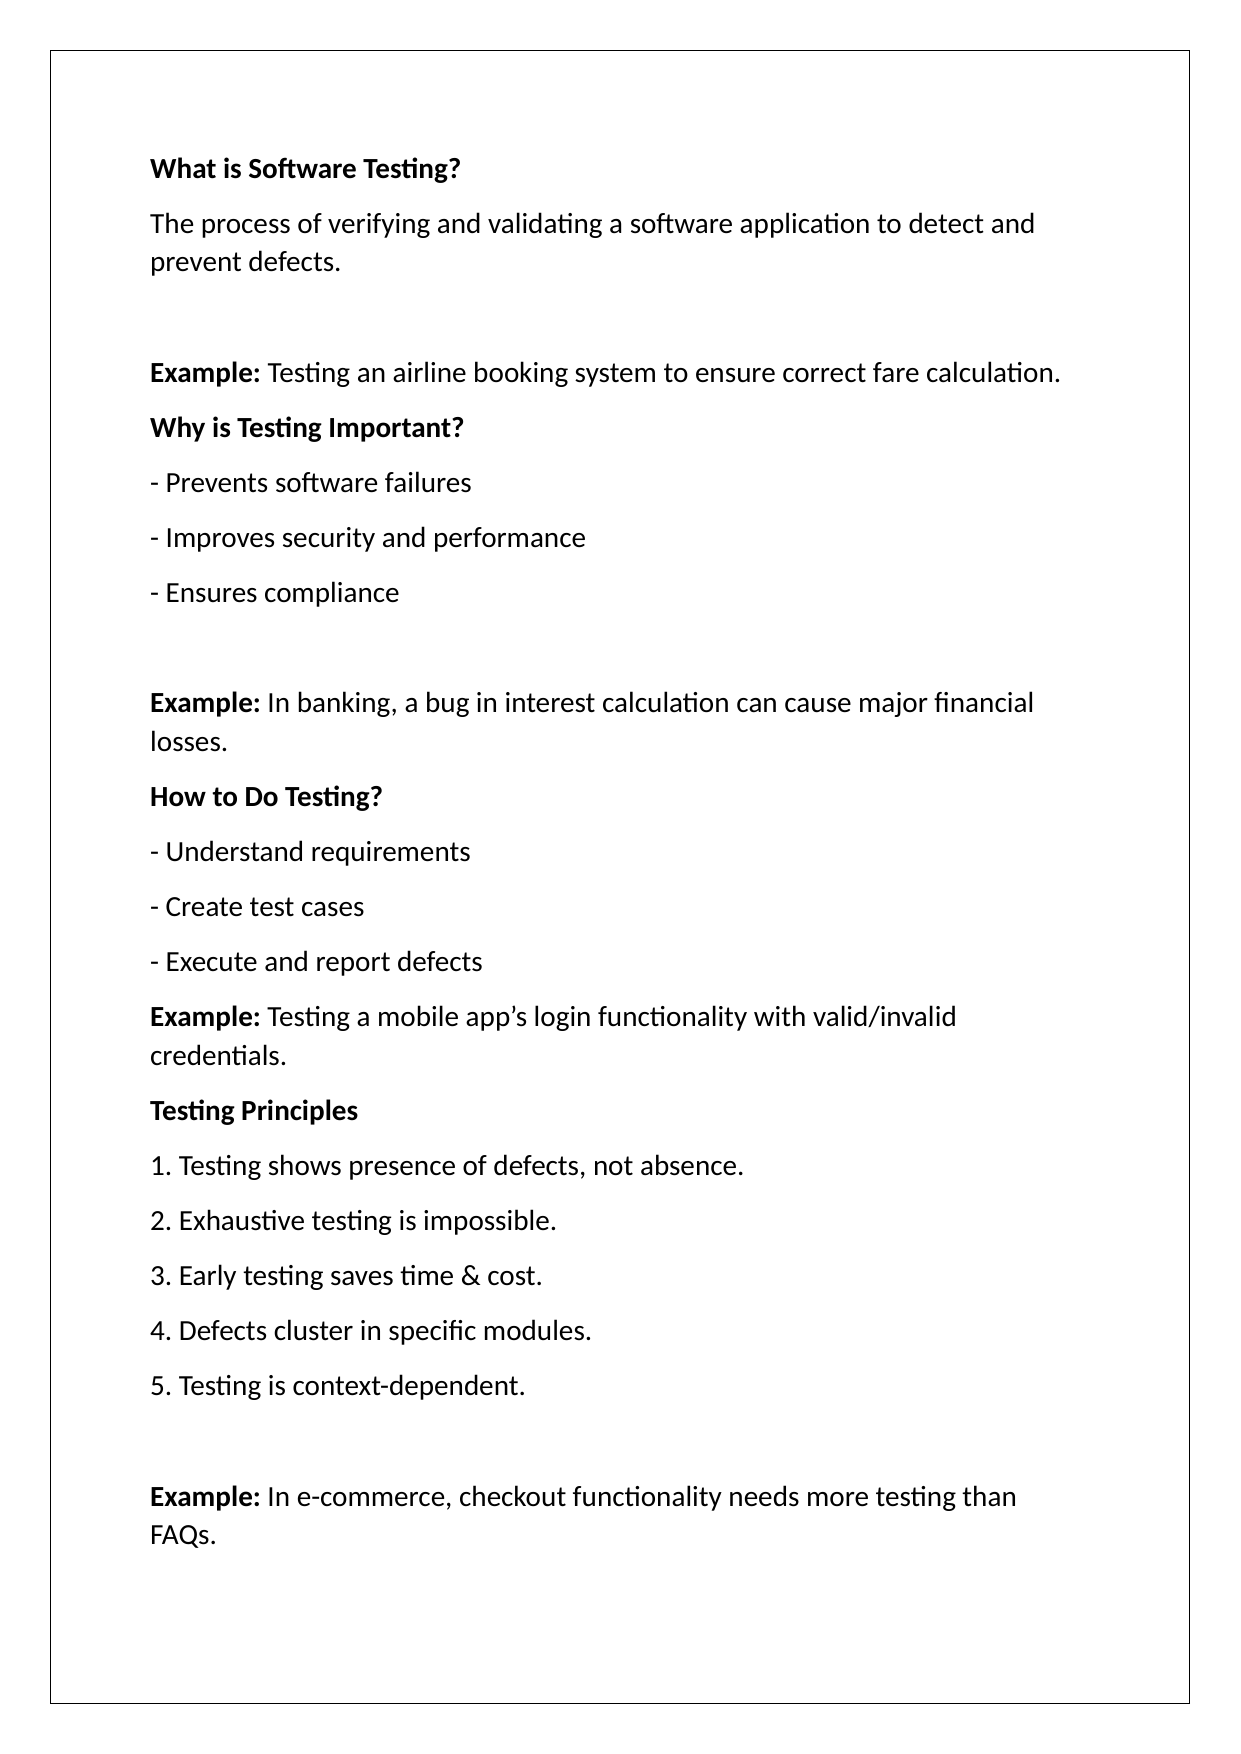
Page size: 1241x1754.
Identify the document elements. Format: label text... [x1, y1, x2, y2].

text Example: Testing a mobile app’s login functionality with valid/invalid credentials. [150, 998, 1090, 1072]
text What is Software Testing? [150, 150, 1090, 186]
text - Improves security and performance [150, 519, 1090, 555]
text - Execute and report defects [150, 943, 1090, 979]
text Example: Testing an airline booking system to ensure correct fare calculation. [150, 354, 1090, 389]
text Example: In banking, a bug in interest calculation can cause major financial losses. [150, 684, 1090, 758]
text 3. Early testing saves time & cost. [150, 1257, 1090, 1293]
text 4. Defects cluster in specific modules. [150, 1312, 1090, 1348]
text Why is Testing Important? [150, 409, 1090, 444]
text The process of verifying and validating a software application to detect and prevent defects. [150, 205, 1090, 279]
text How to Do Testing? [150, 778, 1090, 813]
text 1. Testing shows presence of defects, not absence. [150, 1147, 1090, 1183]
text Example: In e-commerce, checkout functionality needs more testing than FAQs. [150, 1478, 1090, 1552]
text - Create test cases [150, 888, 1090, 924]
text 2. Exhaustive testing is impossible. [150, 1202, 1090, 1238]
text - Understand requirements [150, 833, 1090, 869]
text Testing Principles [150, 1092, 1090, 1127]
text 5. Testing is context-dependent. [150, 1367, 1090, 1403]
text - Ensures compliance [150, 574, 1090, 610]
text - Prevents software failures [150, 464, 1090, 499]
